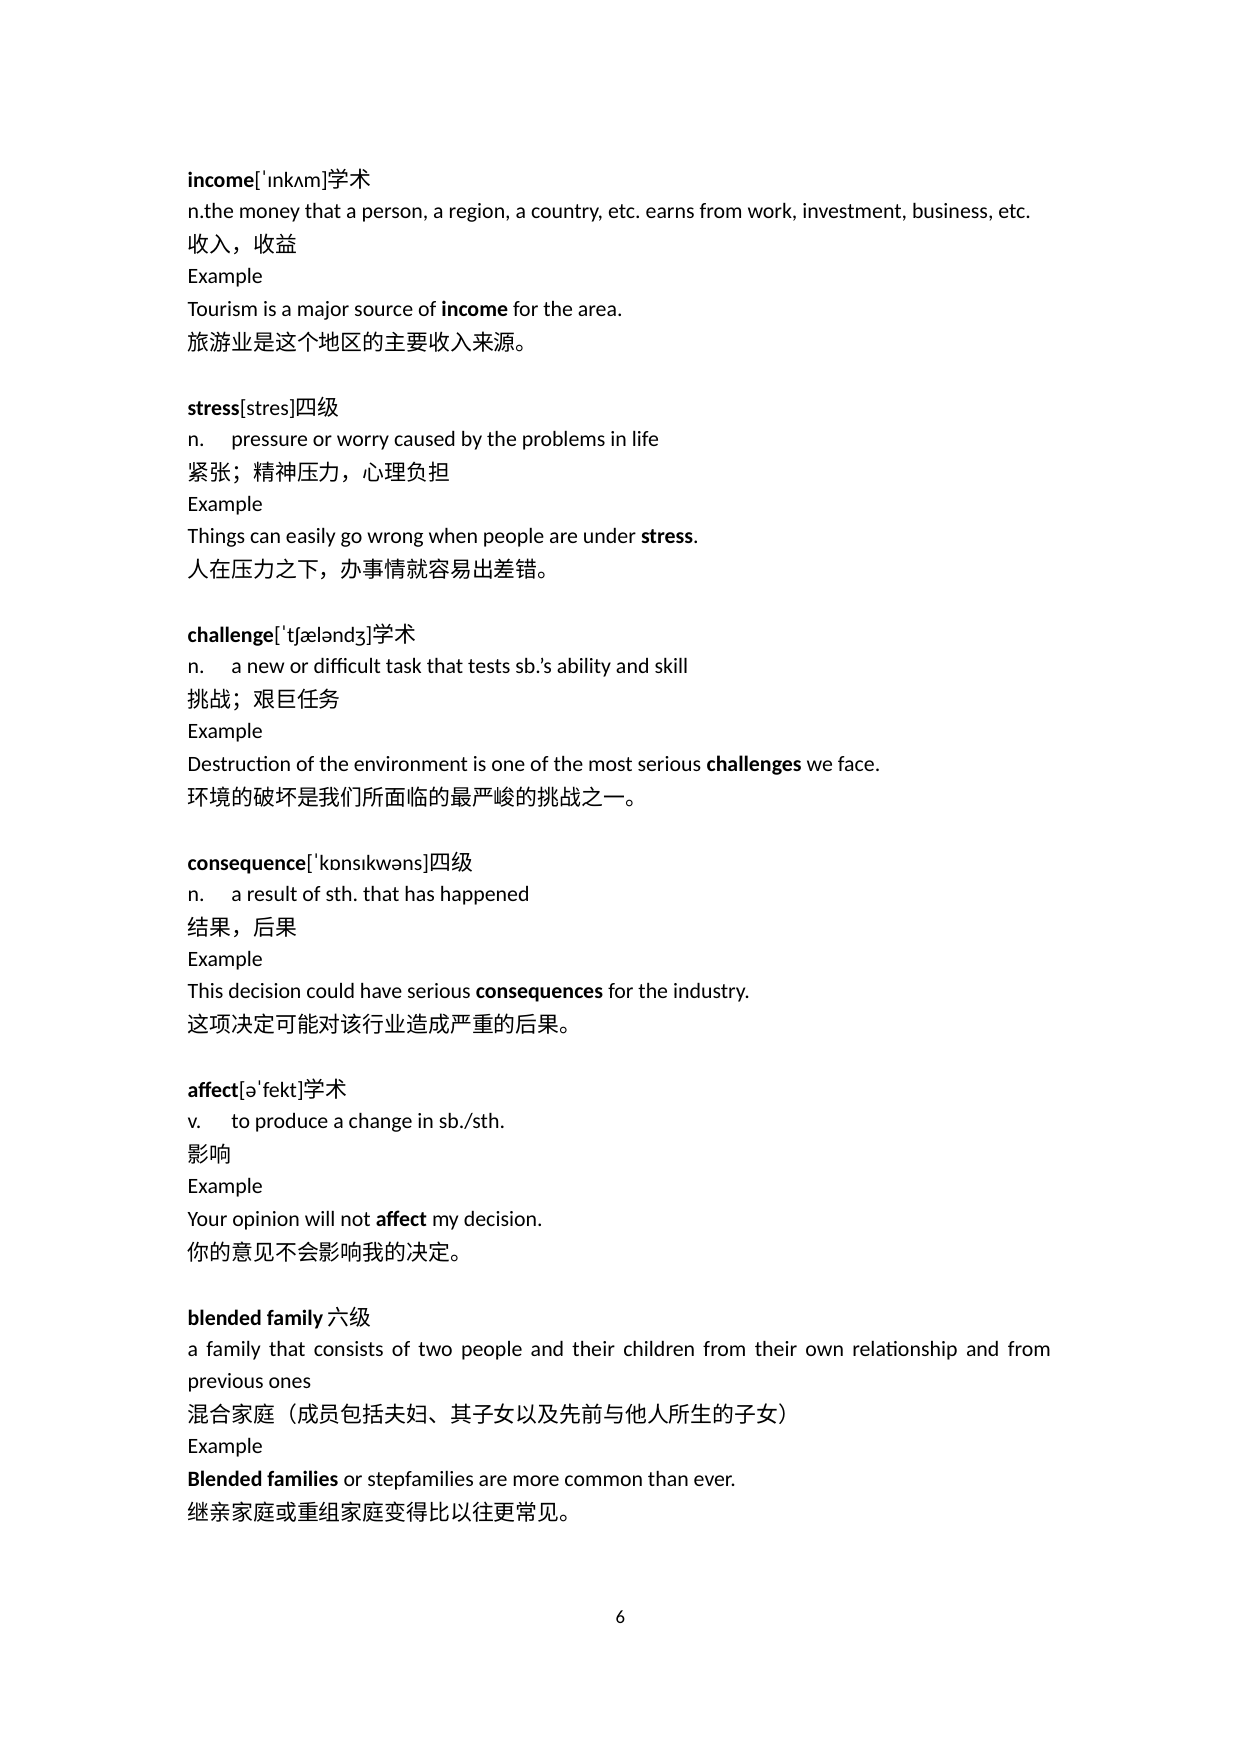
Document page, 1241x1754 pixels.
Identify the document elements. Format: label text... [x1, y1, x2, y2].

text n. pressure or worry caused by the problems in life [187, 422, 1053, 454]
text This decision could have serious consequences for the industry. [187, 974, 1053, 1007]
text 旅游业是这个地区的主要收入来源。 [187, 324, 1053, 357]
text 紧张；精神压力，心理负担 [187, 454, 1053, 487]
text Destruction of the environment is one of the most serious challenges we face. [187, 747, 1053, 779]
text 你的意见不会影响我的决定。 [187, 1234, 1053, 1267]
text 混合家庭（成员包括夫妇、其子女以及先前与他人所生的子女） [187, 1397, 1053, 1429]
text Your opinion will not affect my decision. [187, 1202, 1053, 1234]
text n.the money that a person, a region, a country, etc. earns from work, investment, business, etc. [187, 194, 1053, 227]
text affect[əˈfekt]学术 [187, 1072, 1053, 1104]
text blended family六级 [187, 1299, 1053, 1332]
text 影响 [187, 1137, 1053, 1169]
text 人在压力之下，办事情就容易出差错。 [187, 552, 1053, 584]
text 这项决定可能对该行业造成严重的后果。 [187, 1007, 1053, 1039]
text Tourism is a major source of income for the area. [187, 292, 1053, 324]
text Example [187, 1429, 1053, 1462]
text Example [187, 487, 1053, 519]
text n. a result of sth. that has happened [187, 877, 1053, 909]
text 结果，后果 [187, 909, 1053, 942]
text Example [187, 259, 1053, 292]
text stress[stres]四级 [187, 389, 1053, 422]
text challenge[ˈtʃæləndʒ]学术 [187, 617, 1053, 649]
text Things can easily go wrong when people are under stress. [187, 519, 1053, 552]
text Example [187, 1169, 1053, 1202]
text income[ˈɪnkʌm]学术 [187, 162, 1053, 194]
text Example [187, 714, 1053, 747]
text 挑战；艰巨任务 [187, 682, 1053, 714]
text 继亲家庭或重组家庭变得比以往更常见。 [187, 1494, 1053, 1527]
text n. a new or difficult task that tests sb.’s ability and skill [187, 649, 1053, 682]
text v. to produce a change in sb./sth. [187, 1104, 1053, 1137]
text Example [187, 942, 1053, 974]
text a family that consists of two people and their children from their own relationship and from previous ones [187, 1332, 1053, 1397]
text consequence[ˈkɒnsɪkwəns]四级 [187, 844, 1053, 877]
text Blended families or stepfamilies are more common than ever. [187, 1462, 1053, 1494]
text 收入，收益 [187, 227, 1053, 259]
text 环境的破坏是我们所面临的最严峻的挑战之一。 [187, 779, 1053, 812]
